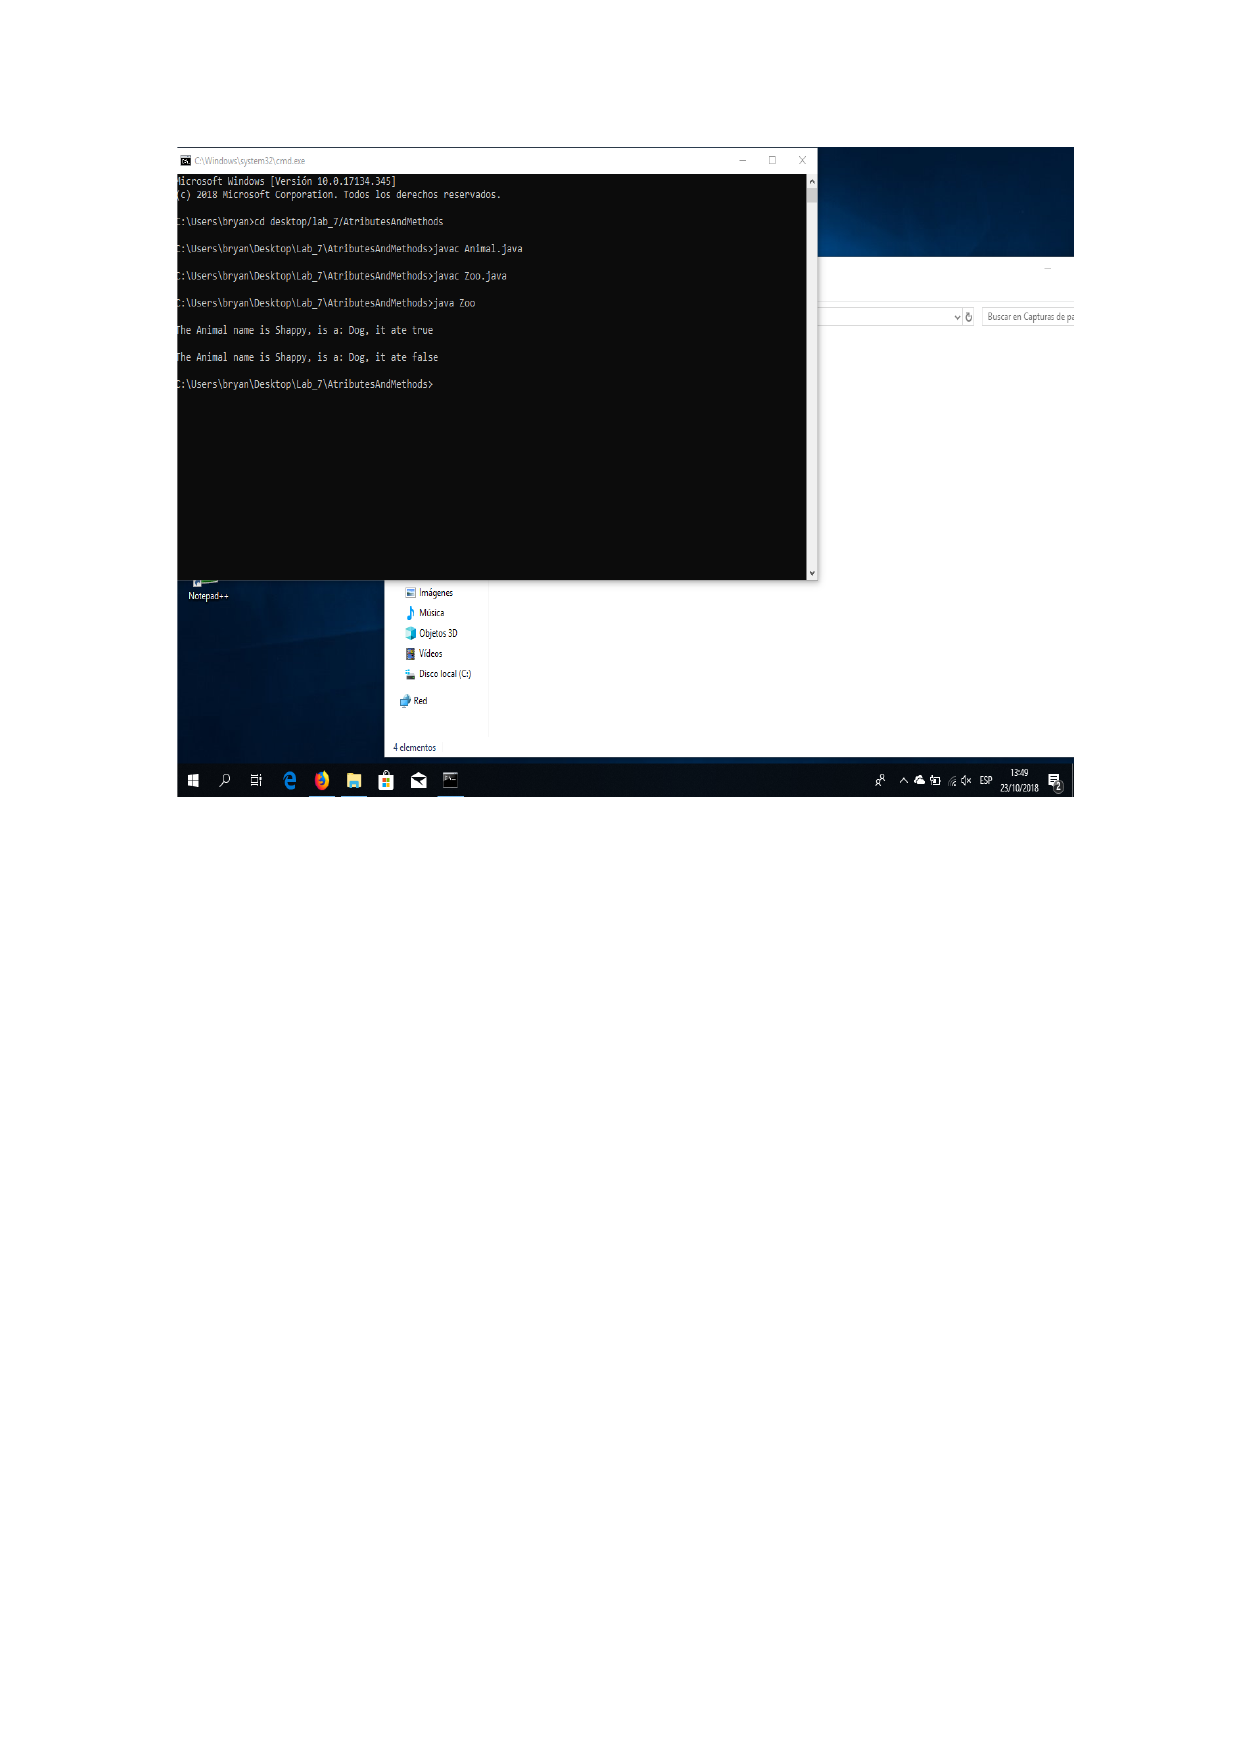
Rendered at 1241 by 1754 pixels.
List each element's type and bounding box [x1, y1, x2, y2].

picture [177, 147, 1074, 797]
